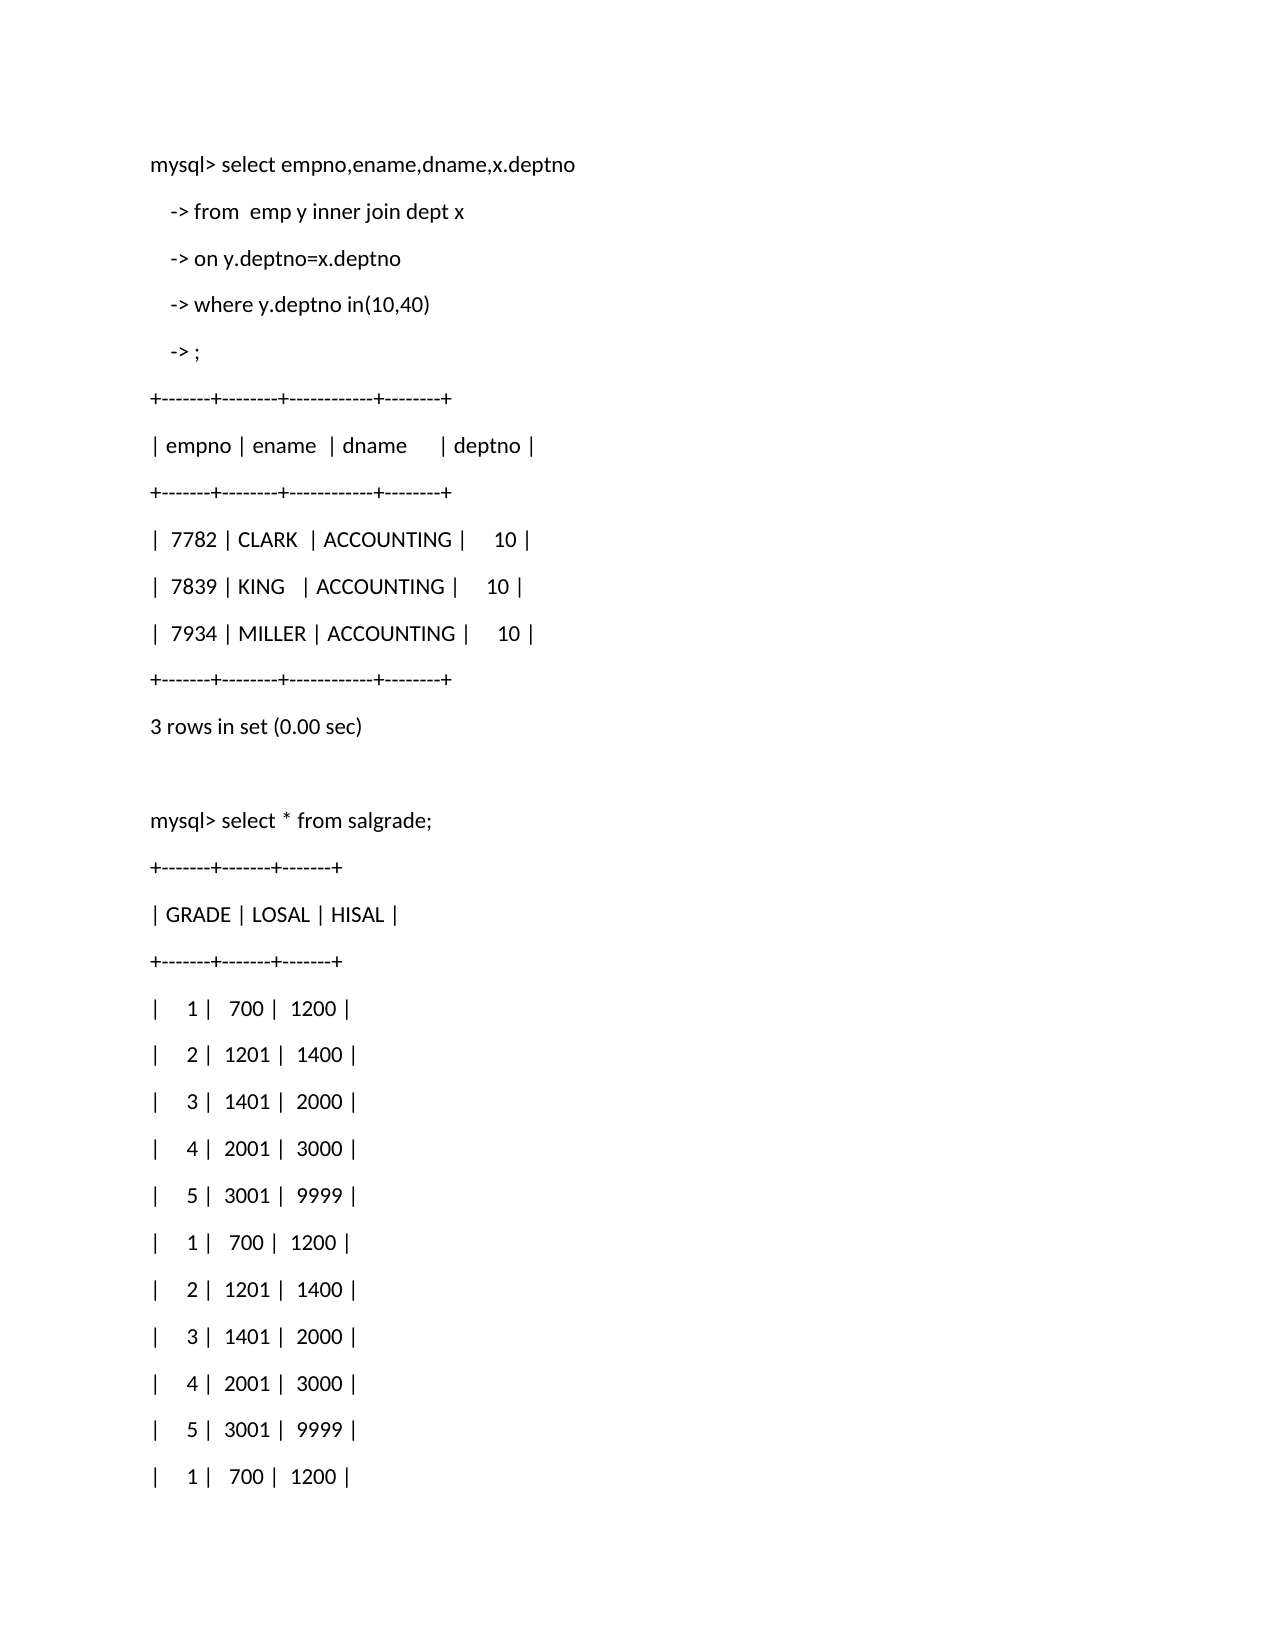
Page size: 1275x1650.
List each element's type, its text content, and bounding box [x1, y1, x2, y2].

text 3 rows in set (0.00 sec) [150, 712, 1125, 741]
text | 2 | 1201 | 1400 | [150, 1275, 1125, 1303]
text | 4 | 2001 | 3000 | [150, 1134, 1125, 1162]
text +-------+--------+------------+--------+ [150, 478, 1125, 506]
text | 4 | 2001 | 3000 | [150, 1369, 1125, 1397]
text | empno | ename | dname | deptno | [150, 431, 1125, 459]
text | 5 | 3001 | 9999 | [150, 1181, 1125, 1209]
text | 1 | 700 | 1200 | [150, 1462, 1125, 1491]
text -> on y.deptno=x.deptno [150, 244, 1125, 272]
text | 7782 | CLARK | ACCOUNTING | 10 | [150, 525, 1125, 553]
text | 7934 | MILLER | ACCOUNTING | 10 | [150, 619, 1125, 647]
text -> from emp y inner join dept x [150, 197, 1125, 225]
text mysql> select * from salgrade; [150, 806, 1125, 834]
text | 2 | 1201 | 1400 | [150, 1041, 1125, 1069]
text mysql> select empno,ename,dname,x.deptno [150, 150, 1125, 178]
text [150, 384, 1125, 412]
text +-------+--------+------------+--------+ [150, 666, 1125, 694]
text +-------+-------+-------+ [150, 853, 1125, 881]
text | 5 | 3001 | 9999 | [150, 1416, 1125, 1444]
text | 3 | 1401 | 2000 | [150, 1322, 1125, 1350]
text +-------+-------+-------+ [150, 947, 1125, 975]
text | 3 | 1401 | 2000 | [150, 1087, 1125, 1116]
text | 1 | 700 | 1200 | [150, 994, 1125, 1022]
text -> ; [150, 337, 1125, 366]
text | 1 | 700 | 1200 | [150, 1228, 1125, 1256]
text | 7839 | KING | ACCOUNTING | 10 | [150, 572, 1125, 600]
text -> where y.deptno in(10,40) [150, 291, 1125, 319]
text | GRADE | LOSAL | HISAL | [150, 900, 1125, 928]
